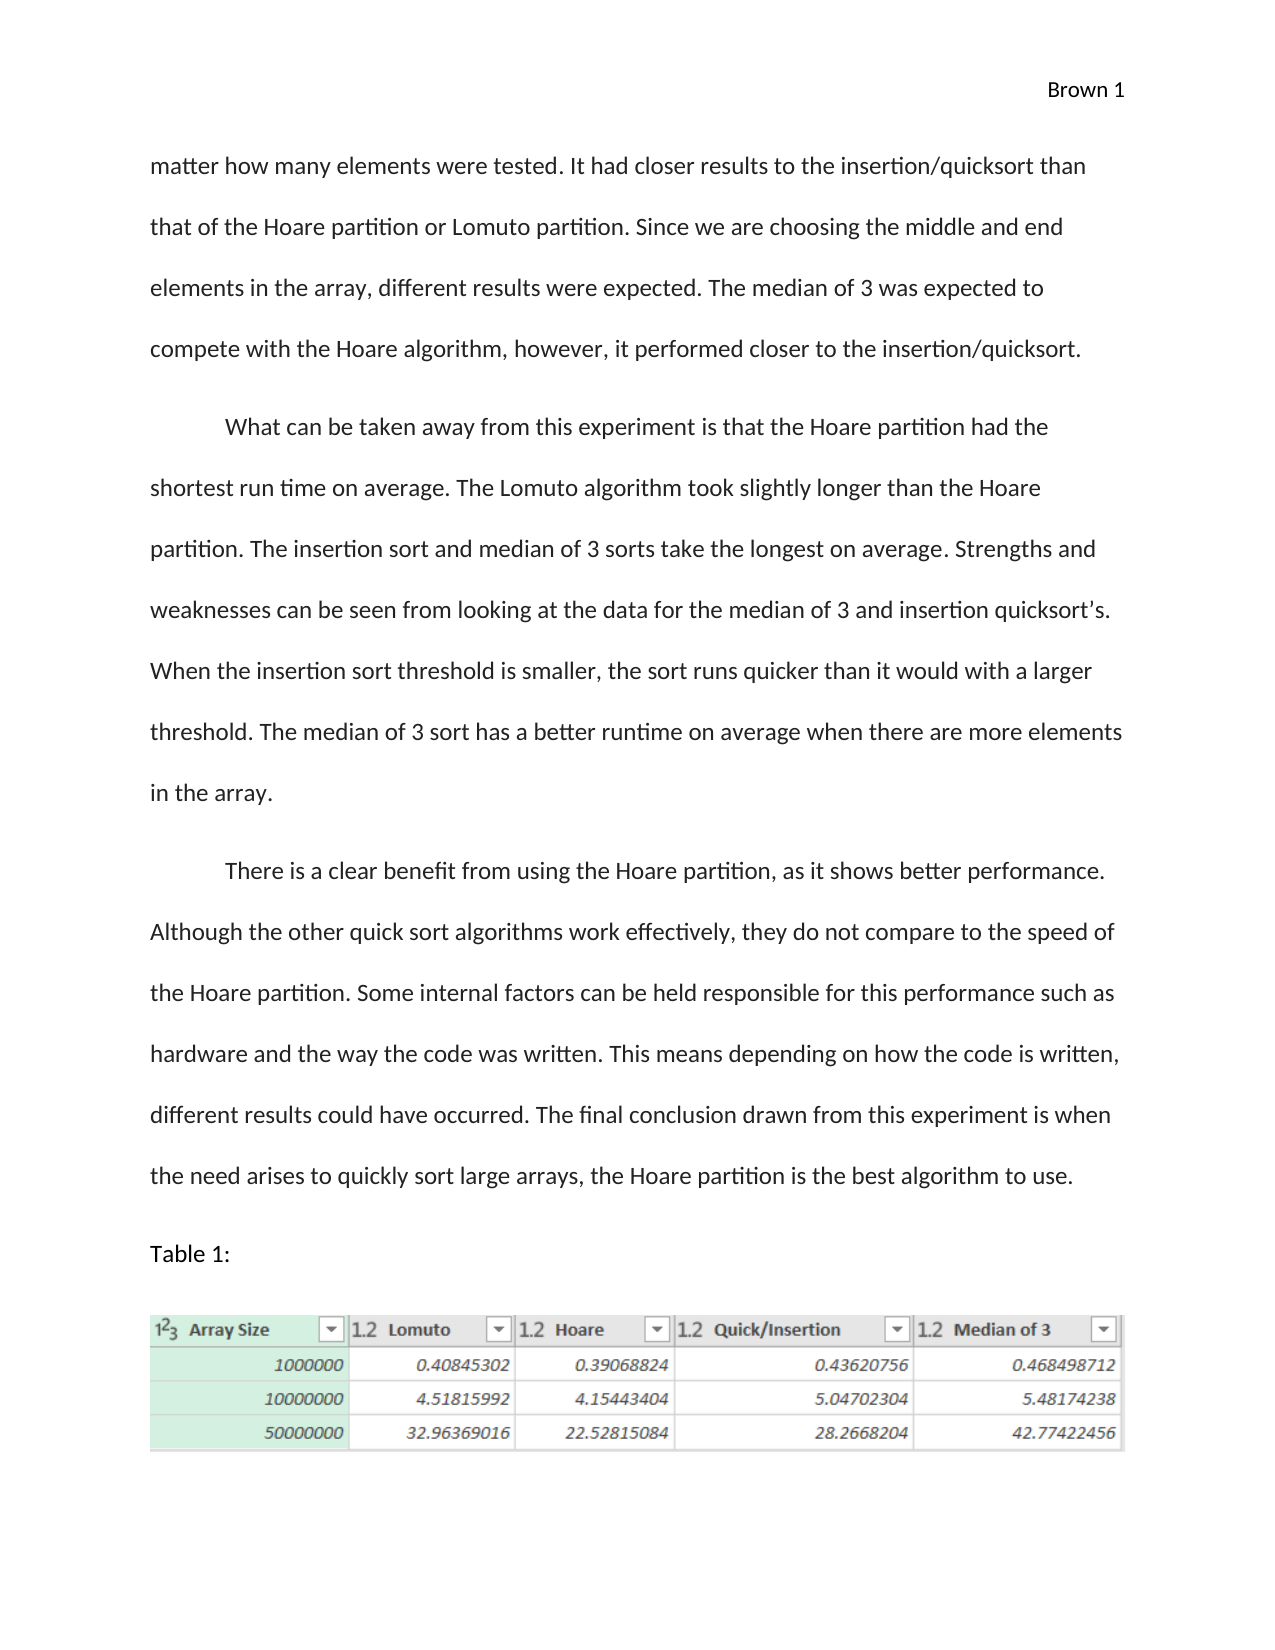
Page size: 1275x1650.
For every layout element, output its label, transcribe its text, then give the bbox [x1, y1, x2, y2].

text Table 1: [150, 1238, 1125, 1268]
text There is a clear benefit from using the Hoare partition, as it shows better performance. Although the other quick sort algorithms work effectively, they do not compare to the speed of the Hoare partition. Some internal factors can be held responsible for this performance such as hardware and the way the code was written. This means depending on how the code is written, different results could have occurred. The final conclusion drawn from this experiment is when the need arises to quickly sort large arrays, the Hoare partition is the best algorithm to use. [150, 855, 1125, 1191]
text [150, 150, 1125, 364]
text What can be taken away from this experiment is that the Hoare partition had the shortest run time on average. The Lomuto algorithm took slightly longer than the Hoare partition. The insertion sort and median of 3 sorts take the longest on average. Strengths and weaknesses can be seen from looking at the data for the median of 3 and insertion quicksort’s. When the insertion sort threshold is smaller, the sort runs quicker than it would with a larger threshold. The median of 3 sort has a better runtime on average when there are more elements in the array. [150, 411, 1125, 808]
picture [150, 1315, 1125, 1452]
